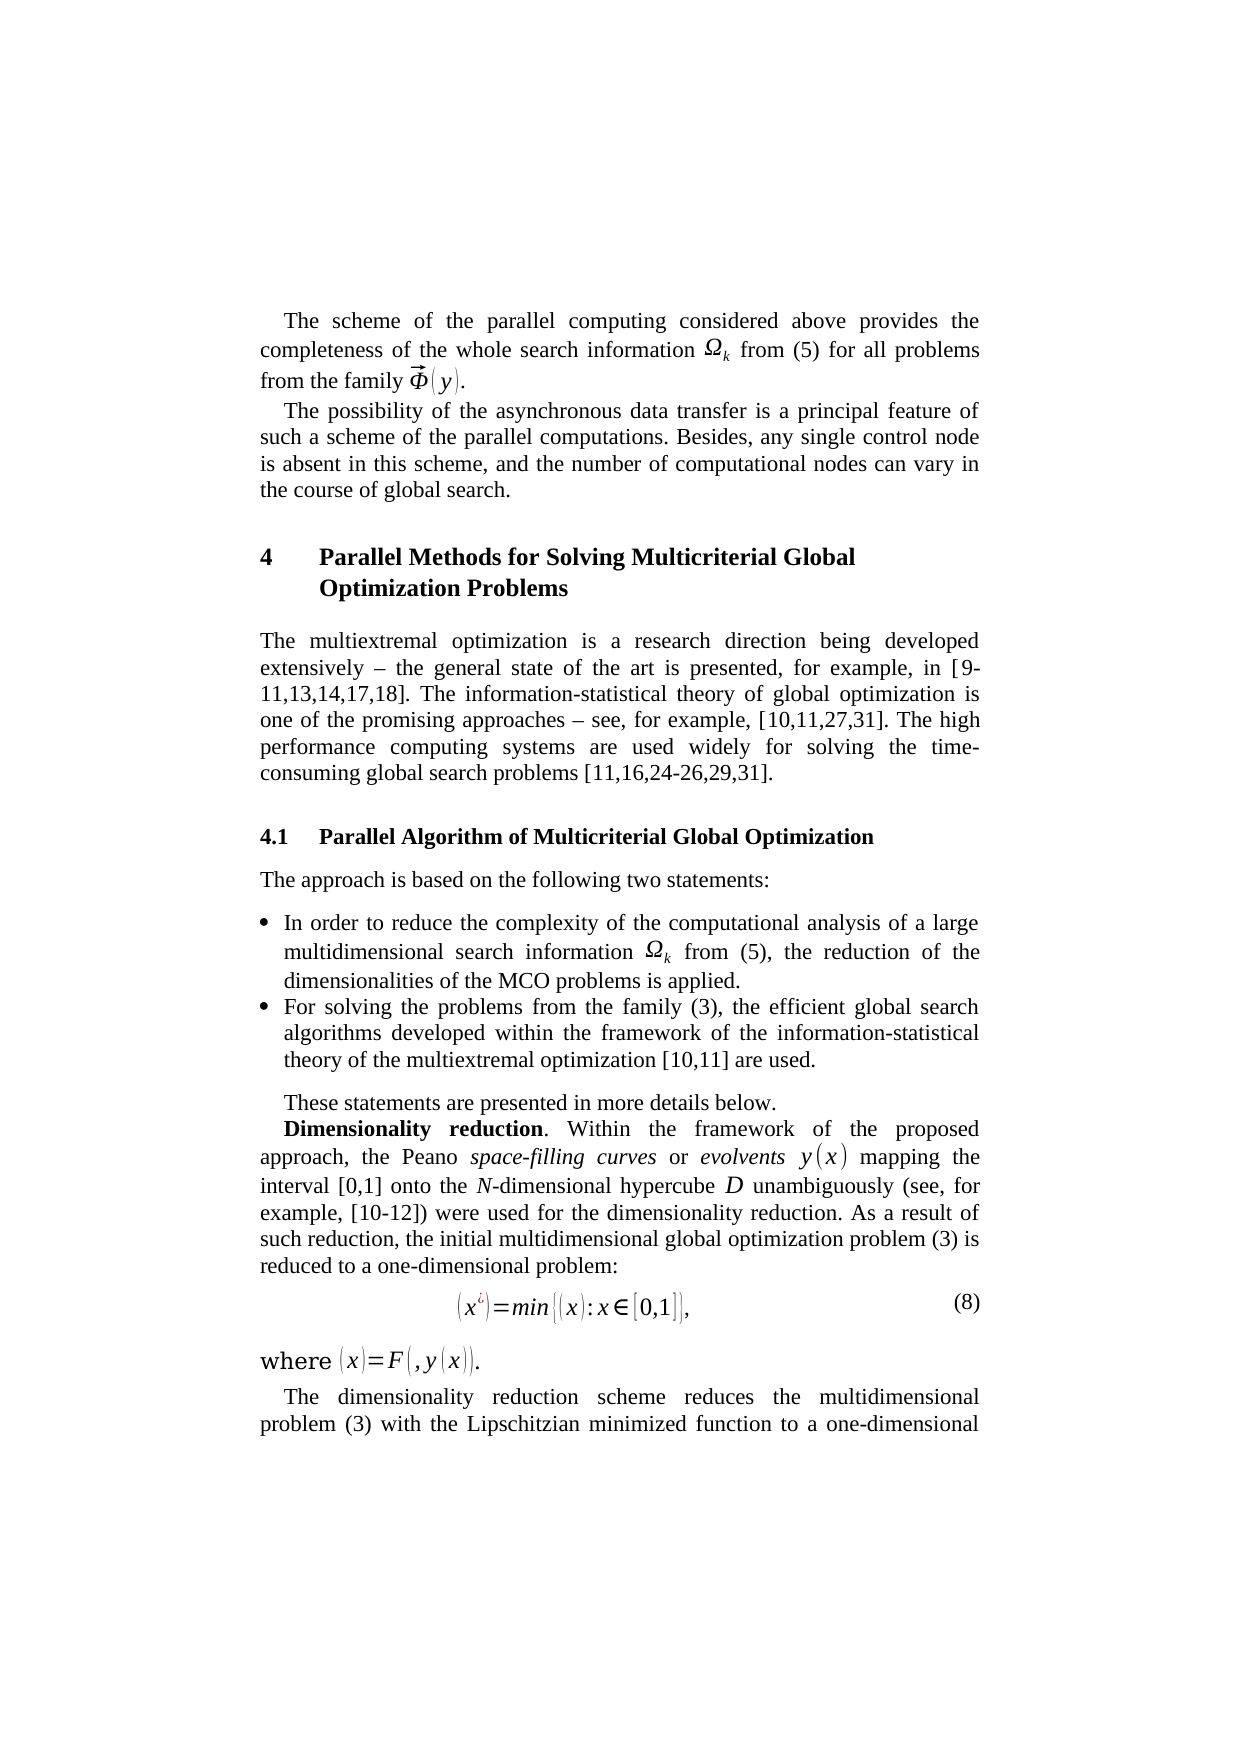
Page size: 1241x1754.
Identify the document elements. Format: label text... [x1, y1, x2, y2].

subtitle Parallel Methods for Solving Multicriterial Global Optimization Problems [260, 540, 980, 602]
text These statements are presented in more details below. [260, 1089, 980, 1115]
subtitle Parallel Algorithm of Multicriterial Global Optimization [260, 823, 980, 849]
text In order to reduce the complexity of the computational analysis of a large multidimensional search information from (5), the reduction of the dimensionalities of the MCO problems is applied. [260, 909, 980, 993]
text The scheme of the parallel computing considered above provides the completeness of the whole search information from (5) for all problems from the family . [260, 307, 980, 397]
text where . [260, 1343, 980, 1377]
text The possibility of the asynchronous data transfer is a principal feature of such a scheme of the parallel computations. Besides, any single control node is absent in this scheme, and the number of computational nodes can vary in the course of global search. [260, 397, 980, 502]
text The multiextremal optimization is a research direction being developed extensively – the general state of the art is presented, for example, in [9-11,13,14,17,18]. The information-statistical theory of global optimization is one of the promising approaches – see, for example, [10,11,27,31]. The high performance computing systems are used widely for solving the time-consuming global search problems [11,16,24-26,29,31]. [260, 627, 980, 785]
text The approach is based on the following two statements: [260, 866, 980, 892]
table_header , [249, 1278, 898, 1331]
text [260, 1383, 980, 1436]
table_header (8) [898, 1278, 992, 1331]
